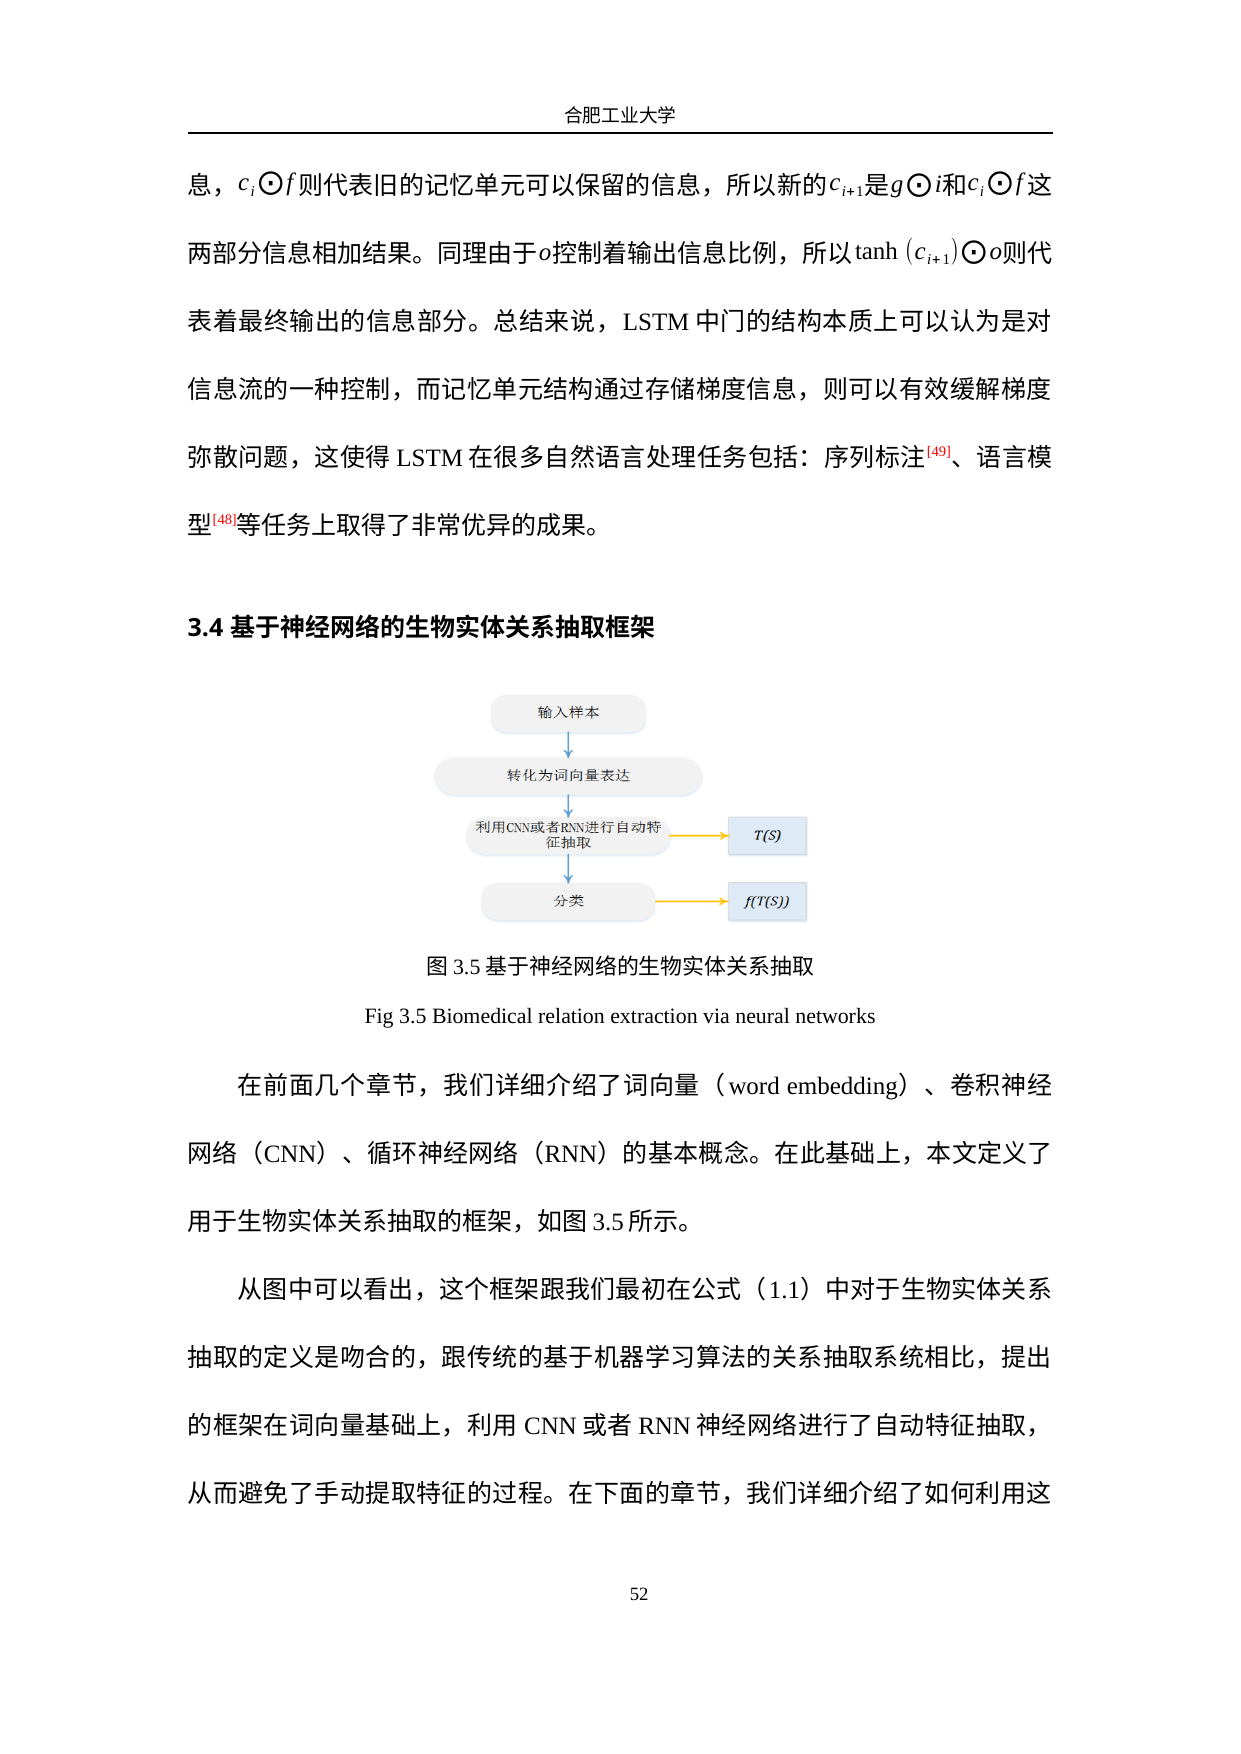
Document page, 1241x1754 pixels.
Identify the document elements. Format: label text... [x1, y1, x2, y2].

text 在前面几个章节，我们详细介绍了词向量（word embedding）、卷积神经网络（CNN）、循环神经网络（RNN）的基本概念。在此基础上，本文定义了用于生物实体关系抽取的框架，如图3.5所示。 [187, 1050, 1053, 1254]
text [187, 1254, 1053, 1525]
subtitle Fig 3.5 Biomedical relation extraction via neural networks [187, 999, 1053, 1033]
subtitle 图3.5 基于神经网络的生物实体关系抽取 [187, 948, 1053, 982]
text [187, 150, 1053, 557]
picture [431, 693, 810, 924]
subtitle 3.4 基于神经网络的生物实体关系抽取框架 [187, 591, 1053, 659]
